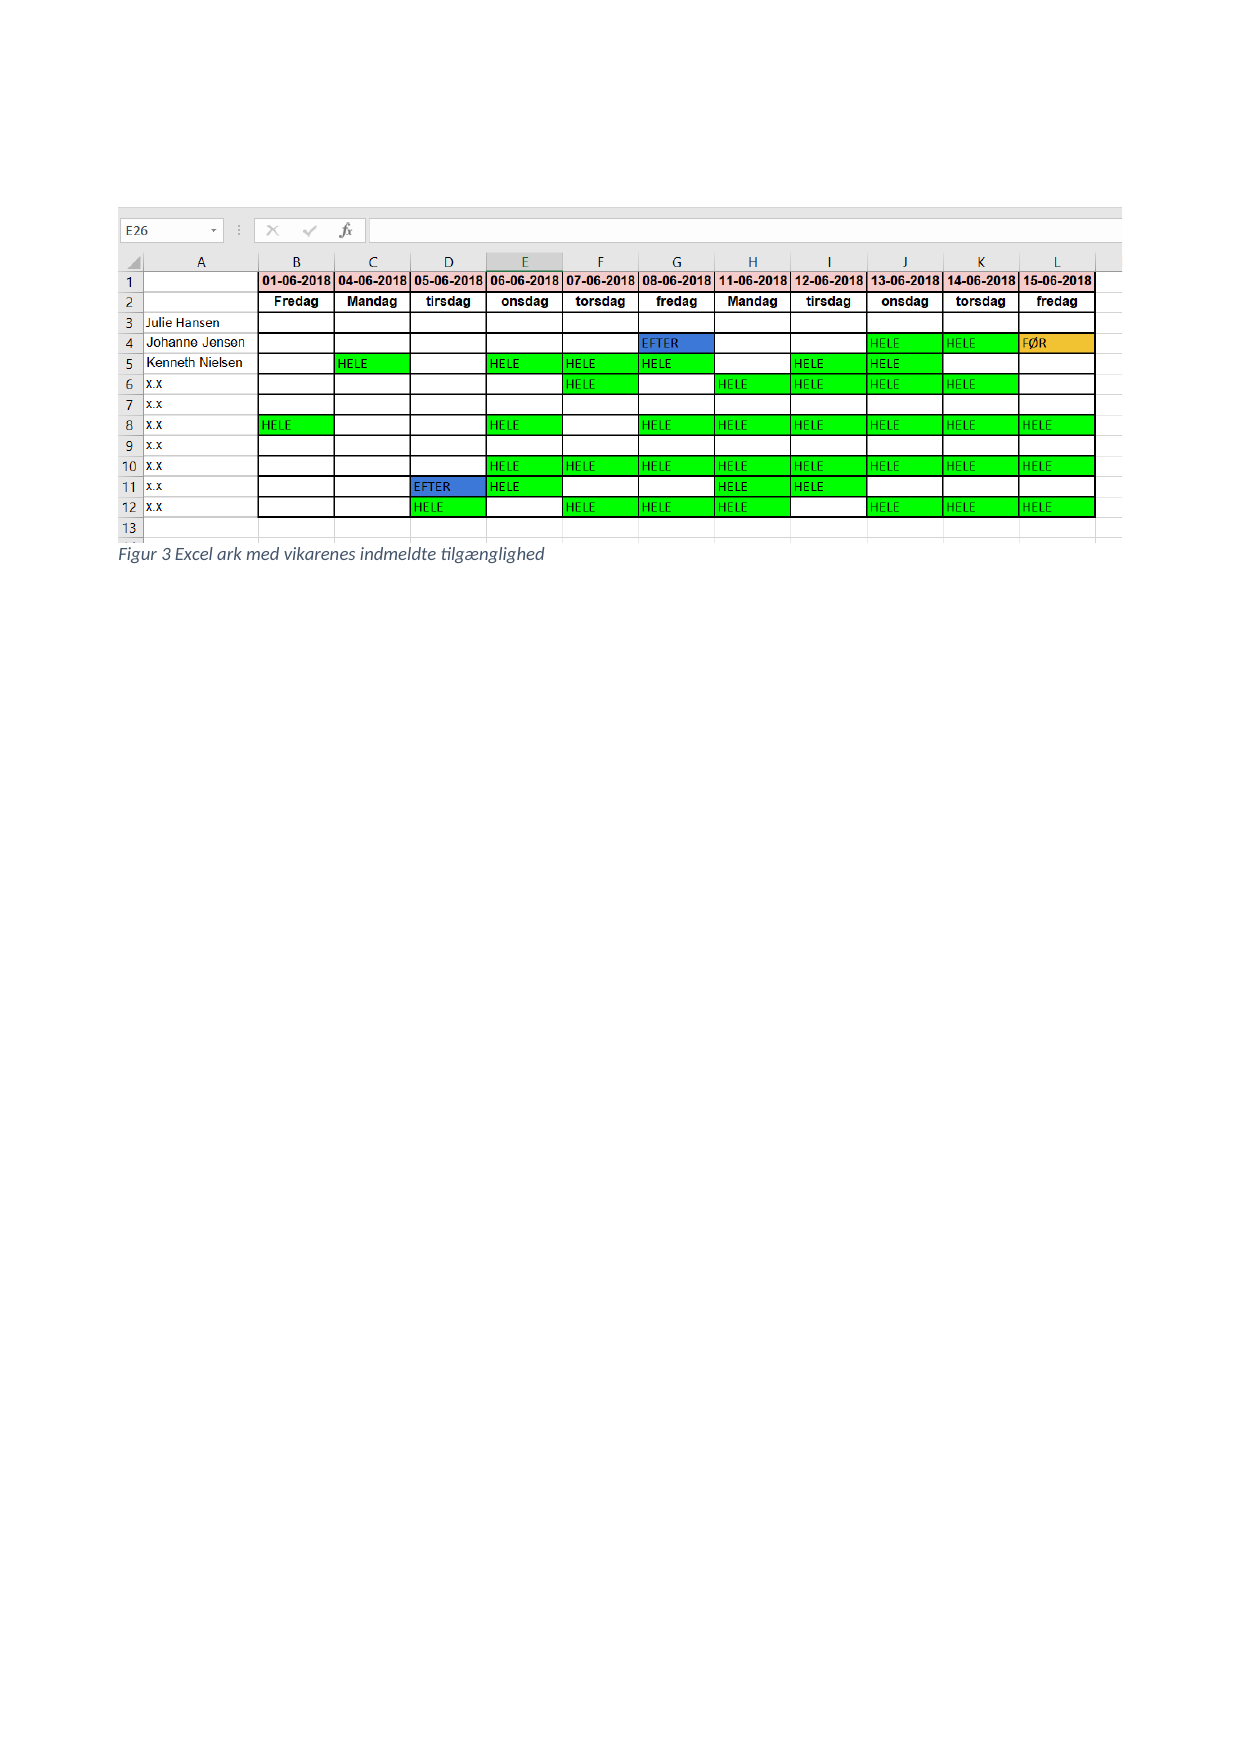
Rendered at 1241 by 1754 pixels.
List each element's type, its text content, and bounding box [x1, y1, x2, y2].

picture [118, 207, 1123, 543]
text Figur 3 Excel ark med vikarenes indmeldte tilgænglighed [118, 543, 1122, 566]
